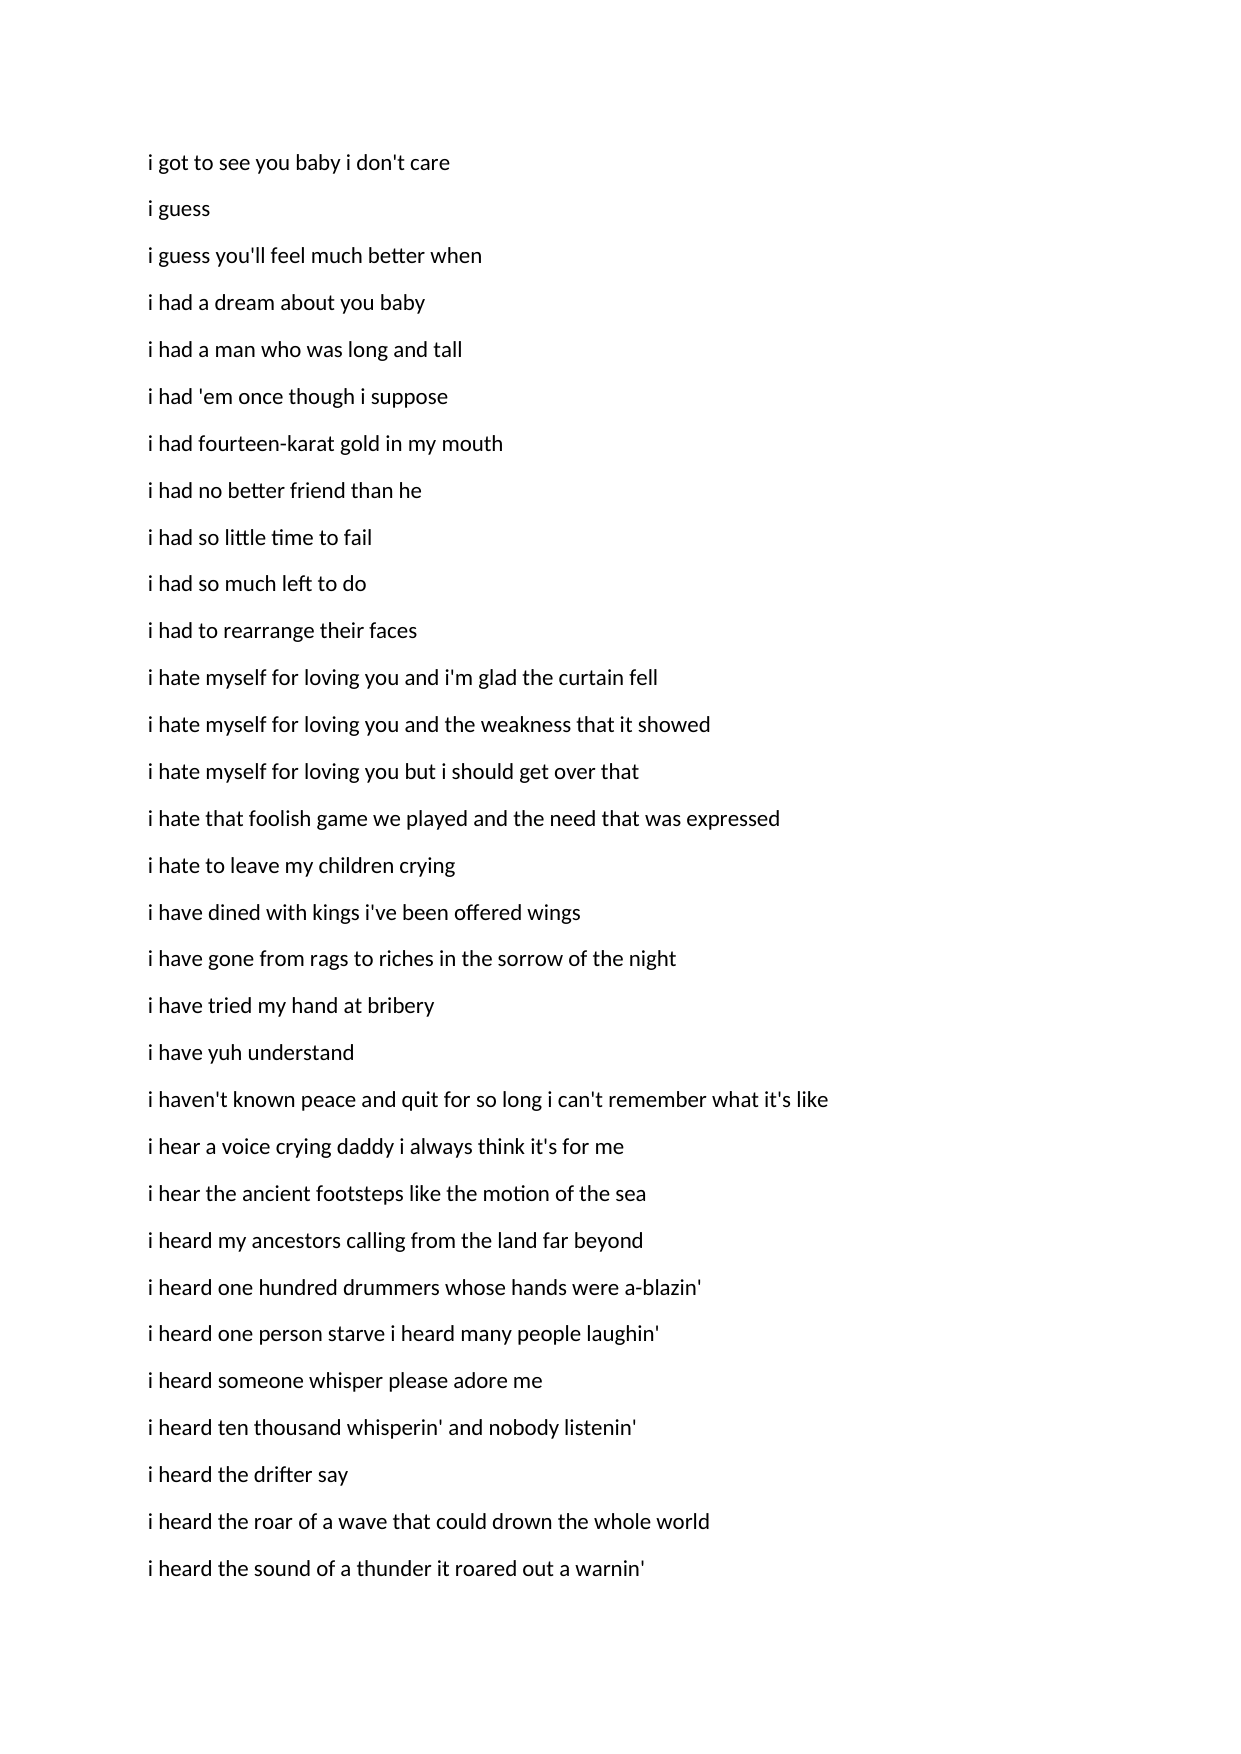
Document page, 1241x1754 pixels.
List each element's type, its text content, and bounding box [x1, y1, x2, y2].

text i hate that foolish game we played and the need that was expressed [148, 804, 1093, 832]
text i had to rearrange their faces [148, 616, 1093, 644]
text i heard the roar of a wave that could drown the whole world [148, 1507, 1093, 1535]
text i hate myself for loving you and i'm glad the curtain fell [148, 663, 1093, 691]
text i had so little time to fail [148, 523, 1093, 551]
text i heard the sound of a thunder it roared out a warnin' [148, 1554, 1093, 1582]
text i hate myself for loving you and the weakness that it showed [148, 710, 1093, 738]
text i have yuh understand [148, 1038, 1093, 1066]
text i hear a voice crying daddy i always think it's for me [148, 1132, 1093, 1160]
text i hate myself for loving you but i should get over that [148, 757, 1093, 785]
text i guess [148, 194, 1093, 222]
text i had no better friend than he [148, 476, 1093, 504]
text i heard one person starve i heard many people laughin' [148, 1319, 1093, 1347]
text i have dined with kings i've been offered wings [148, 898, 1093, 926]
text i have tried my hand at bribery [148, 991, 1093, 1019]
text i heard ten thousand whisperin' and nobody listenin' [148, 1413, 1093, 1441]
text i had so much left to do [148, 569, 1093, 597]
text i had fourteen-karat gold in my mouth [148, 429, 1093, 457]
text i haven't known peace and quit for so long i can't remember what it's like [148, 1085, 1093, 1113]
text i got to see you baby i don't care [148, 148, 1093, 176]
text i hate to leave my children crying [148, 851, 1093, 879]
text i have gone from rags to riches in the sorrow of the night [148, 944, 1093, 972]
text i hear the ancient footsteps like the motion of the sea [148, 1179, 1093, 1207]
text i heard one hundred drummers whose hands were a-blazin' [148, 1273, 1093, 1301]
text i had a man who was long and tall [148, 335, 1093, 363]
text i had a dream about you baby [148, 288, 1093, 316]
text i had 'em once though i suppose [148, 382, 1093, 410]
text i heard the drifter say [148, 1460, 1093, 1488]
text i guess you'll feel much better when [148, 241, 1093, 269]
text i heard my ancestors calling from the land far beyond [148, 1226, 1093, 1254]
text i heard someone whisper please adore me [148, 1366, 1093, 1394]
